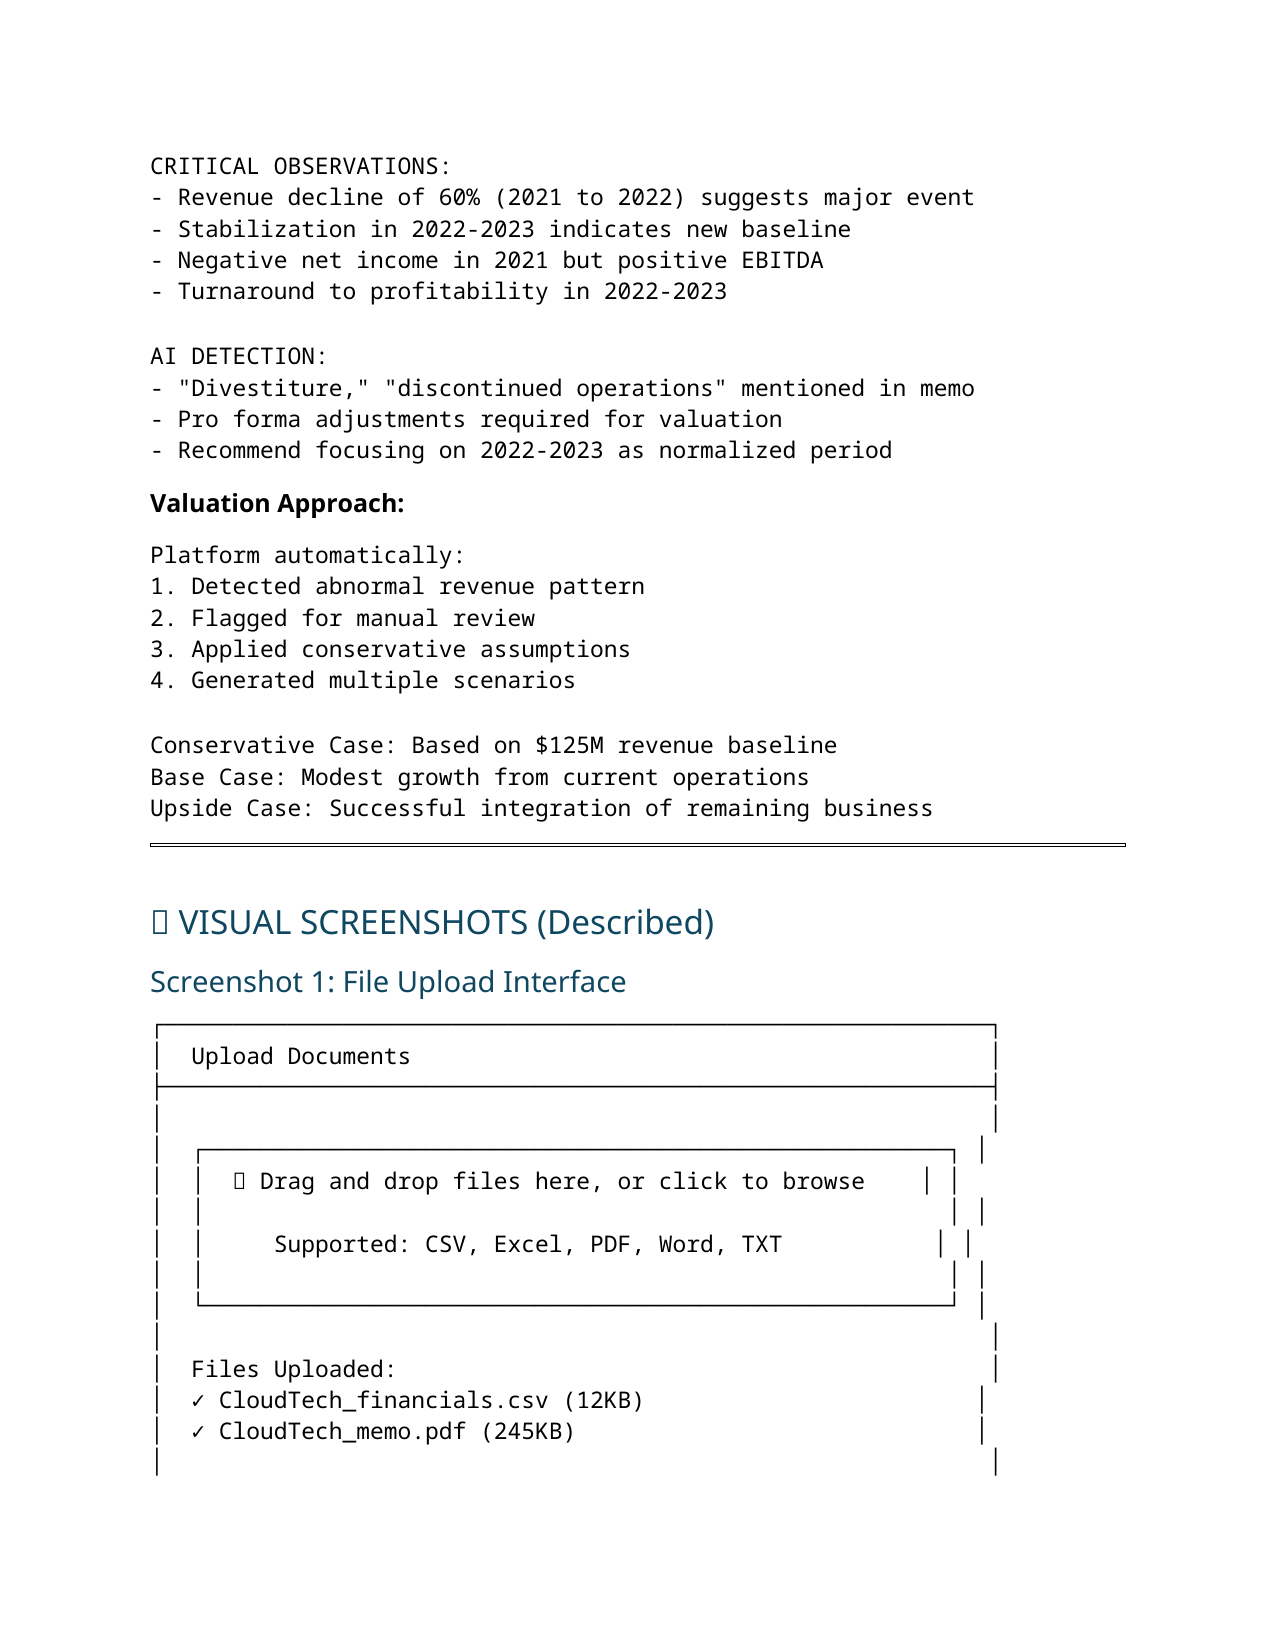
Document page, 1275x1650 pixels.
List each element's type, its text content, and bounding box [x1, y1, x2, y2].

subtitle Screenshot 1: File Upload Interface [150, 961, 1125, 1001]
subtitle 📸 VISUAL SCREENSHOTS (Described) [150, 899, 1125, 944]
text Platform automatically: 1. Detected abnormal revenue pattern 2. Flagged for manual review 3. Applied conservative assumptions 4. Generated multiple scenarios Conservative Case: Based on $125M revenue baseline Base Case: Modest growth from current operations Upside Case: Successful integration of remaining business [150, 539, 1125, 823]
text Valuation Approach: [150, 486, 1125, 520]
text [150, 1009, 1125, 1478]
text CRITICAL OBSERVATIONS: - Revenue decline of 60% (2021 to 2022) suggests major event - Stabilization in 2022-2023 indicates new baseline - Negative net income in 2021 but positive EBITDA - Turnaround to profitability in 2022-2023 AI DETECTION: - "Divestiture," "discontinued operations" mentioned in memo - Pro forma adjustments required for valuation - Recommend focusing on 2022-2023 as normalized period [150, 150, 1125, 465]
